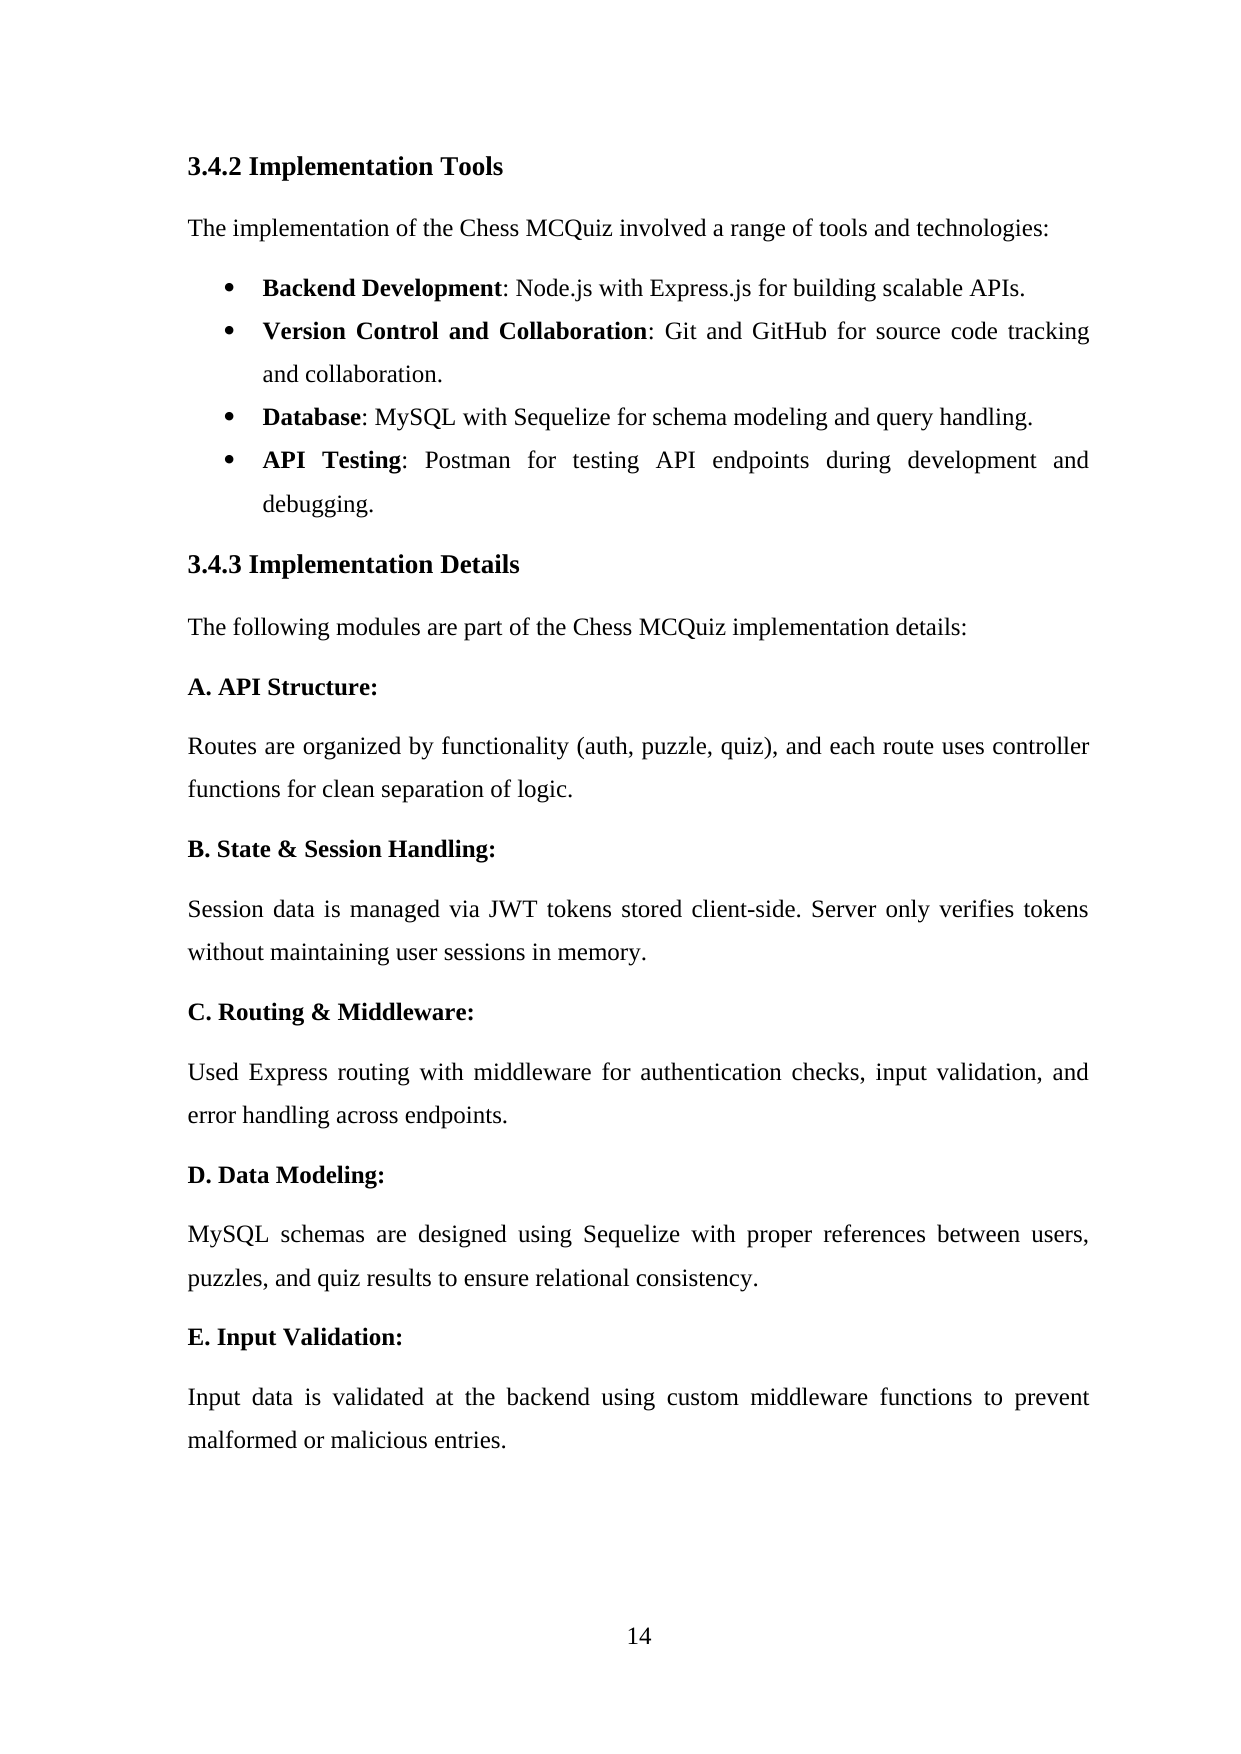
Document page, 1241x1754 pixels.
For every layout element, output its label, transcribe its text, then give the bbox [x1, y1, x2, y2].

subtitle 3.4.2 Implementation Tools [187, 150, 1090, 181]
text B. State & Session Handling: [187, 834, 1090, 863]
text Session data is managed via JWT tokens stored client-side. Server only verifies tokens without maintaining user sessions in memory. [187, 894, 1090, 966]
list Backend Development: Node.js with Express.js for building scalable APIs. [225, 273, 1090, 302]
text D. Data Modeling: [187, 1160, 1090, 1188]
list Version Control and Collaboration: Git and GitHub for source code tracking and collaboration. [225, 316, 1090, 388]
subtitle 3.4.3 Implementation Details [187, 548, 1090, 580]
text E. Input Validation: [187, 1322, 1090, 1351]
text The following modules are part of the Chess MCQuiz implementation details: [187, 612, 1090, 641]
text The implementation of the Chess MCQuiz involved a range of tools and technologies: [187, 213, 1090, 242]
text Input data is validated at the backend using custom middleware functions to prevent malformed or malicious entries. [187, 1382, 1090, 1454]
text Routes are organized by functionality (auth, puzzle, quiz), and each route uses controller functions for clean separation of logic. [187, 731, 1090, 803]
text MySQL schemas are designed using Sequelize with proper references between users, puzzles, and quiz results to ensure relational consistency. [187, 1219, 1090, 1291]
list Database: MySQL with Sequelize for schema modeling and query handling. [225, 402, 1090, 431]
list API Testing: Postman for testing API endpoints during development and debugging. [225, 446, 1090, 517]
text Used Express routing with middleware for authentication checks, input validation, and error handling across endpoints. [187, 1057, 1090, 1129]
text C. Routing & Middleware: [187, 997, 1090, 1026]
text A. API Structure: [187, 672, 1090, 700]
